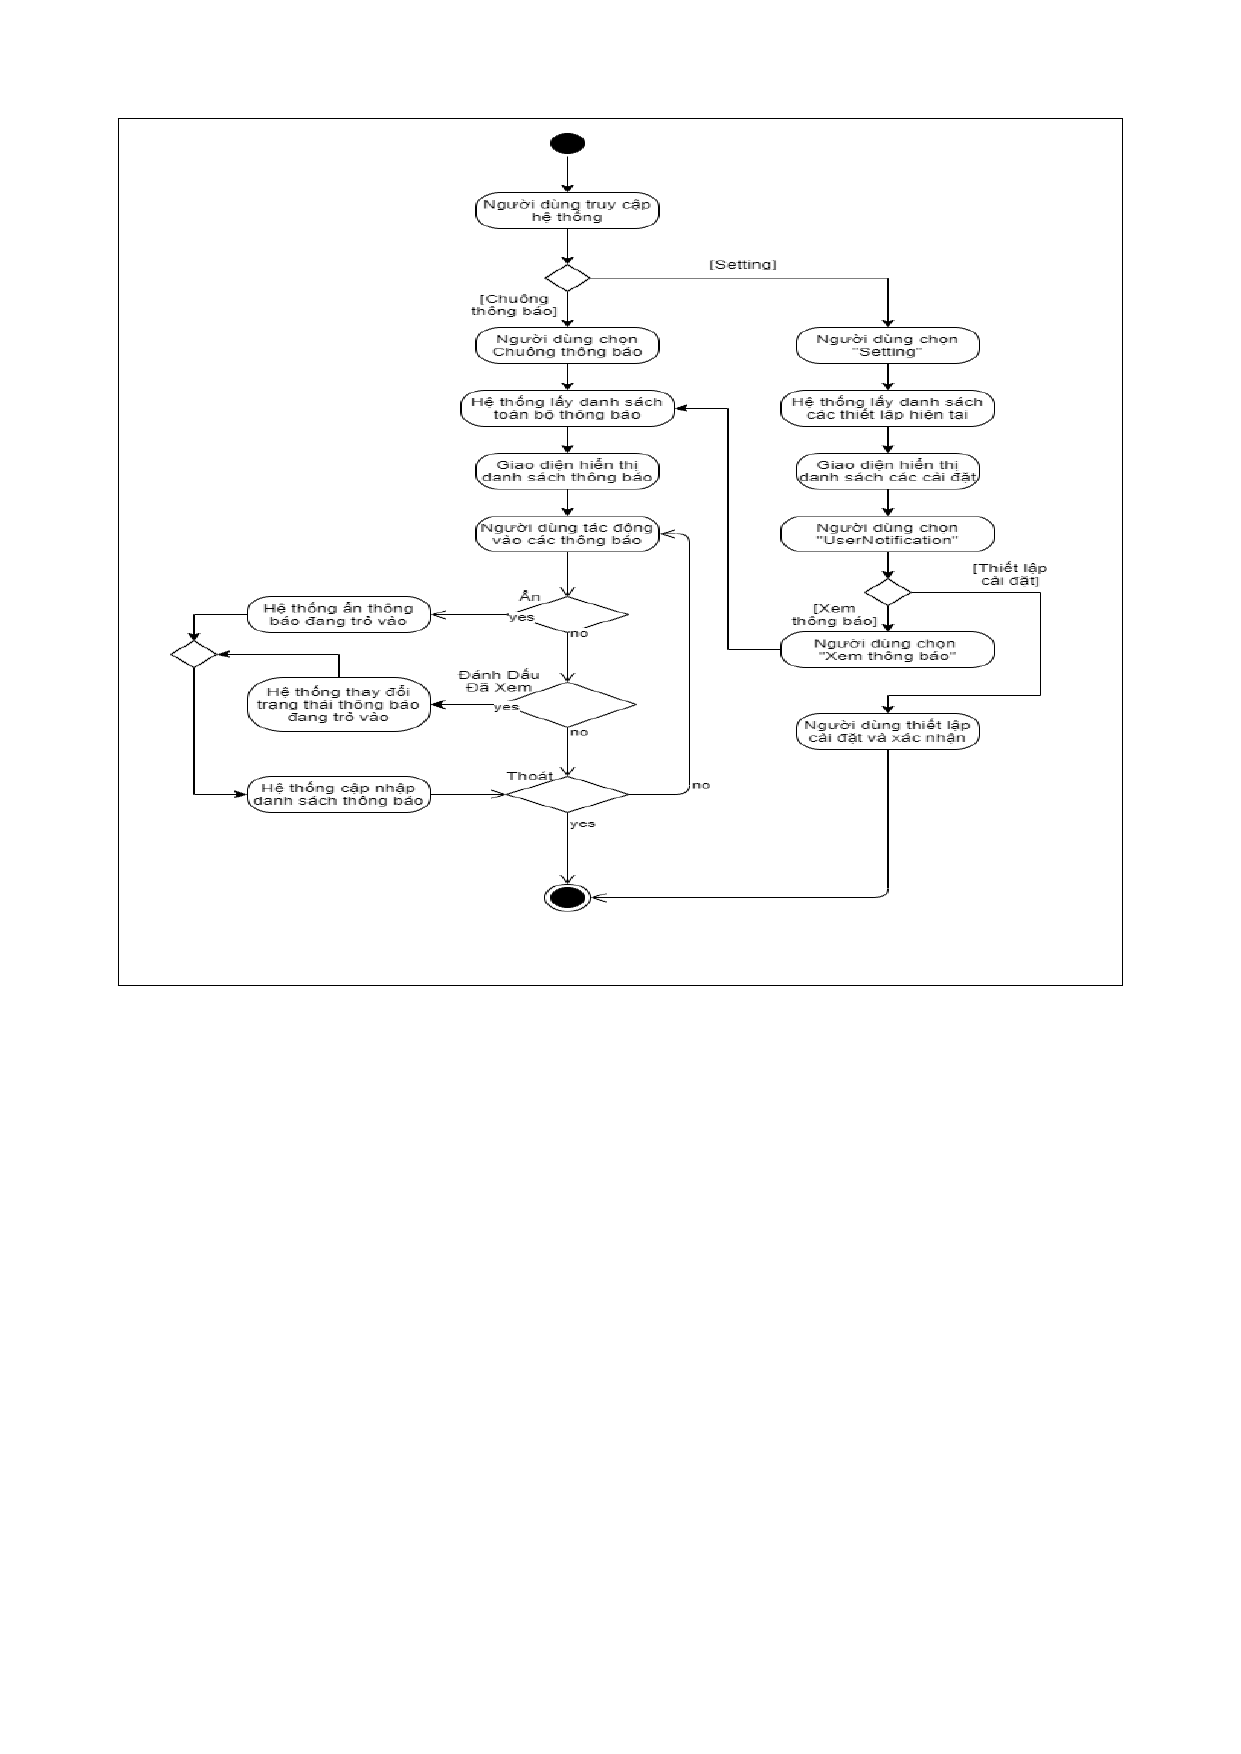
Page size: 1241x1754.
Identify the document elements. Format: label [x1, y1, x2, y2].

table_cell [119, 119, 1122, 985]
picture [125, 130, 1118, 947]
